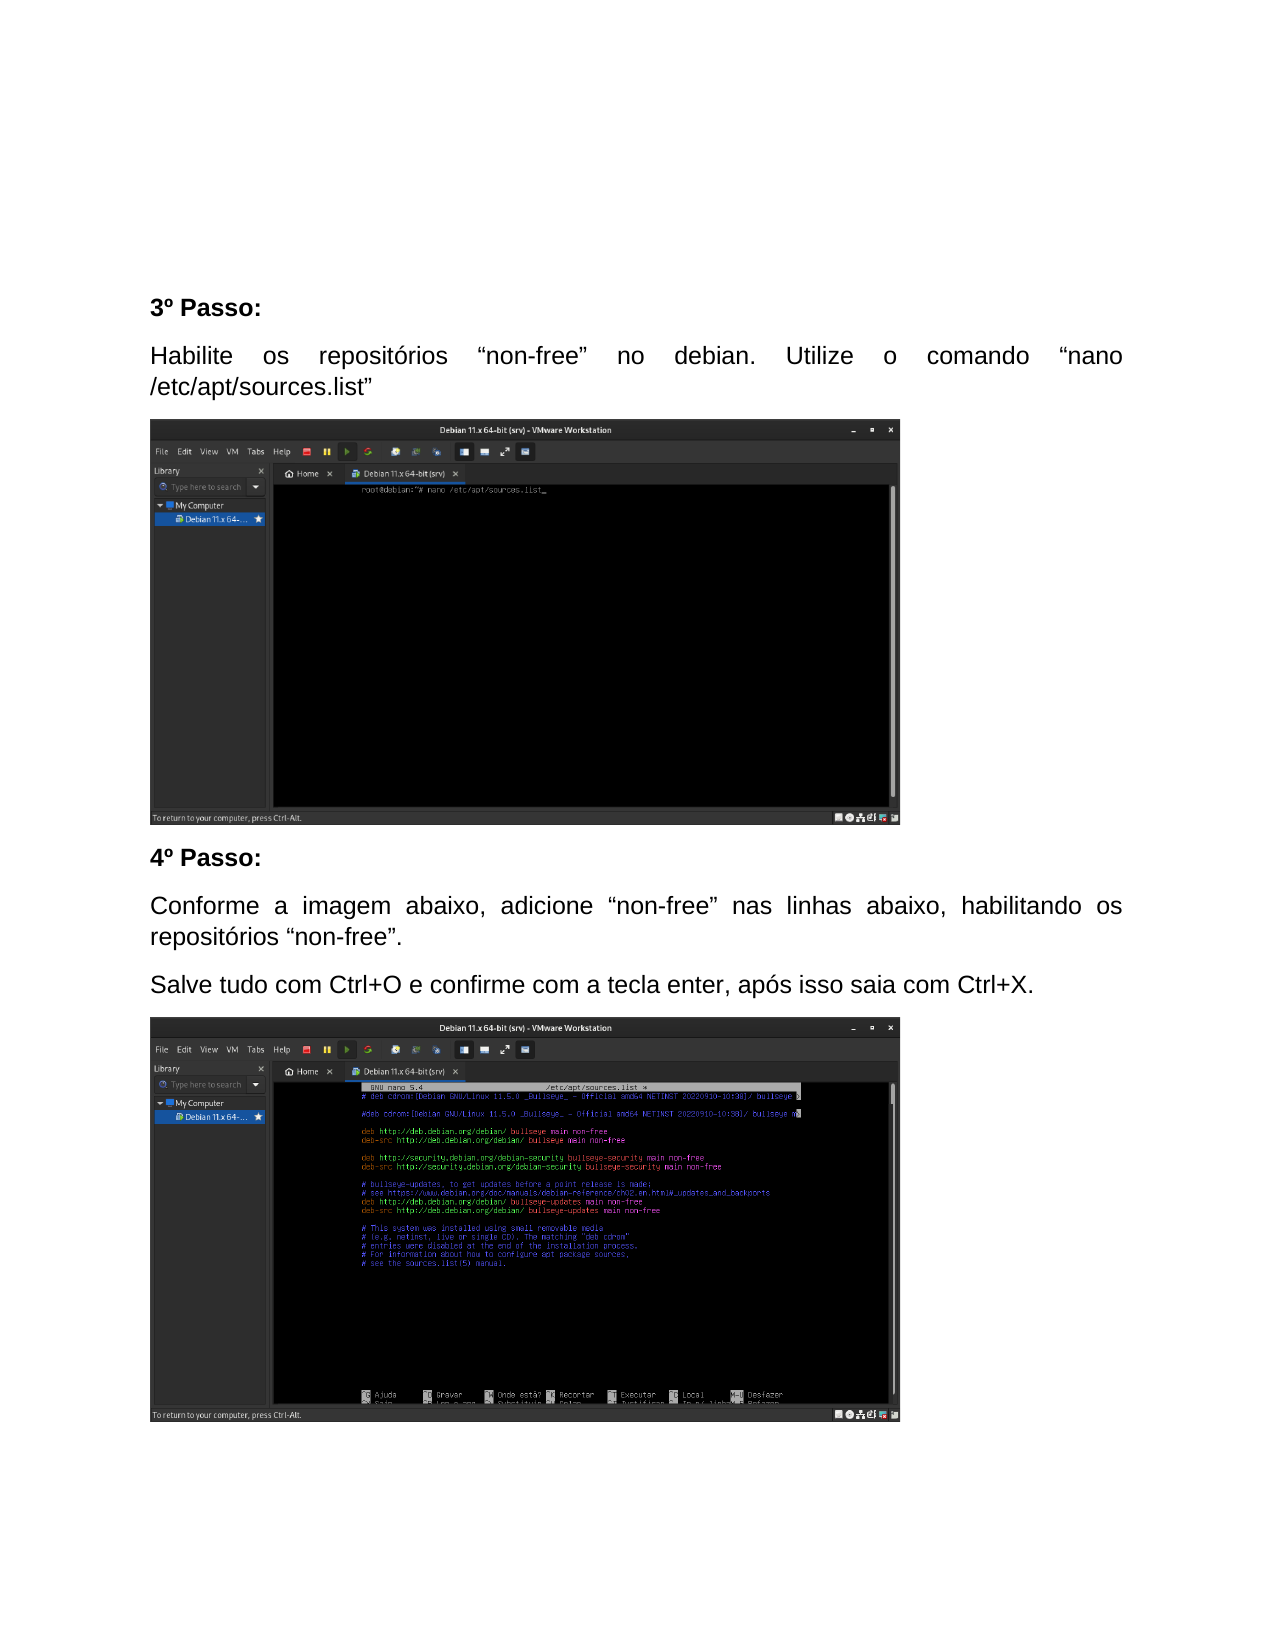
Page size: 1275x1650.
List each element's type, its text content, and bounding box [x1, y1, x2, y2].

picture [150, 419, 901, 825]
picture [150, 1017, 901, 1422]
text Conforme a imagem abaixo, adicione “non-free” nas linhas abaixo, habilitando os repositórios “non-free”. [150, 891, 1125, 951]
text Habilite os repositórios “non-free” no debian. Utilize o comando “nano /etc/apt/sources.list” [150, 341, 1125, 401]
text 4º Passo: [150, 843, 1125, 872]
text Salve tudo com Ctrl+O e confirme com a tecla enter, após isso saia com Ctrl+X. [150, 969, 1125, 998]
text 3º Passo: [150, 293, 1125, 322]
